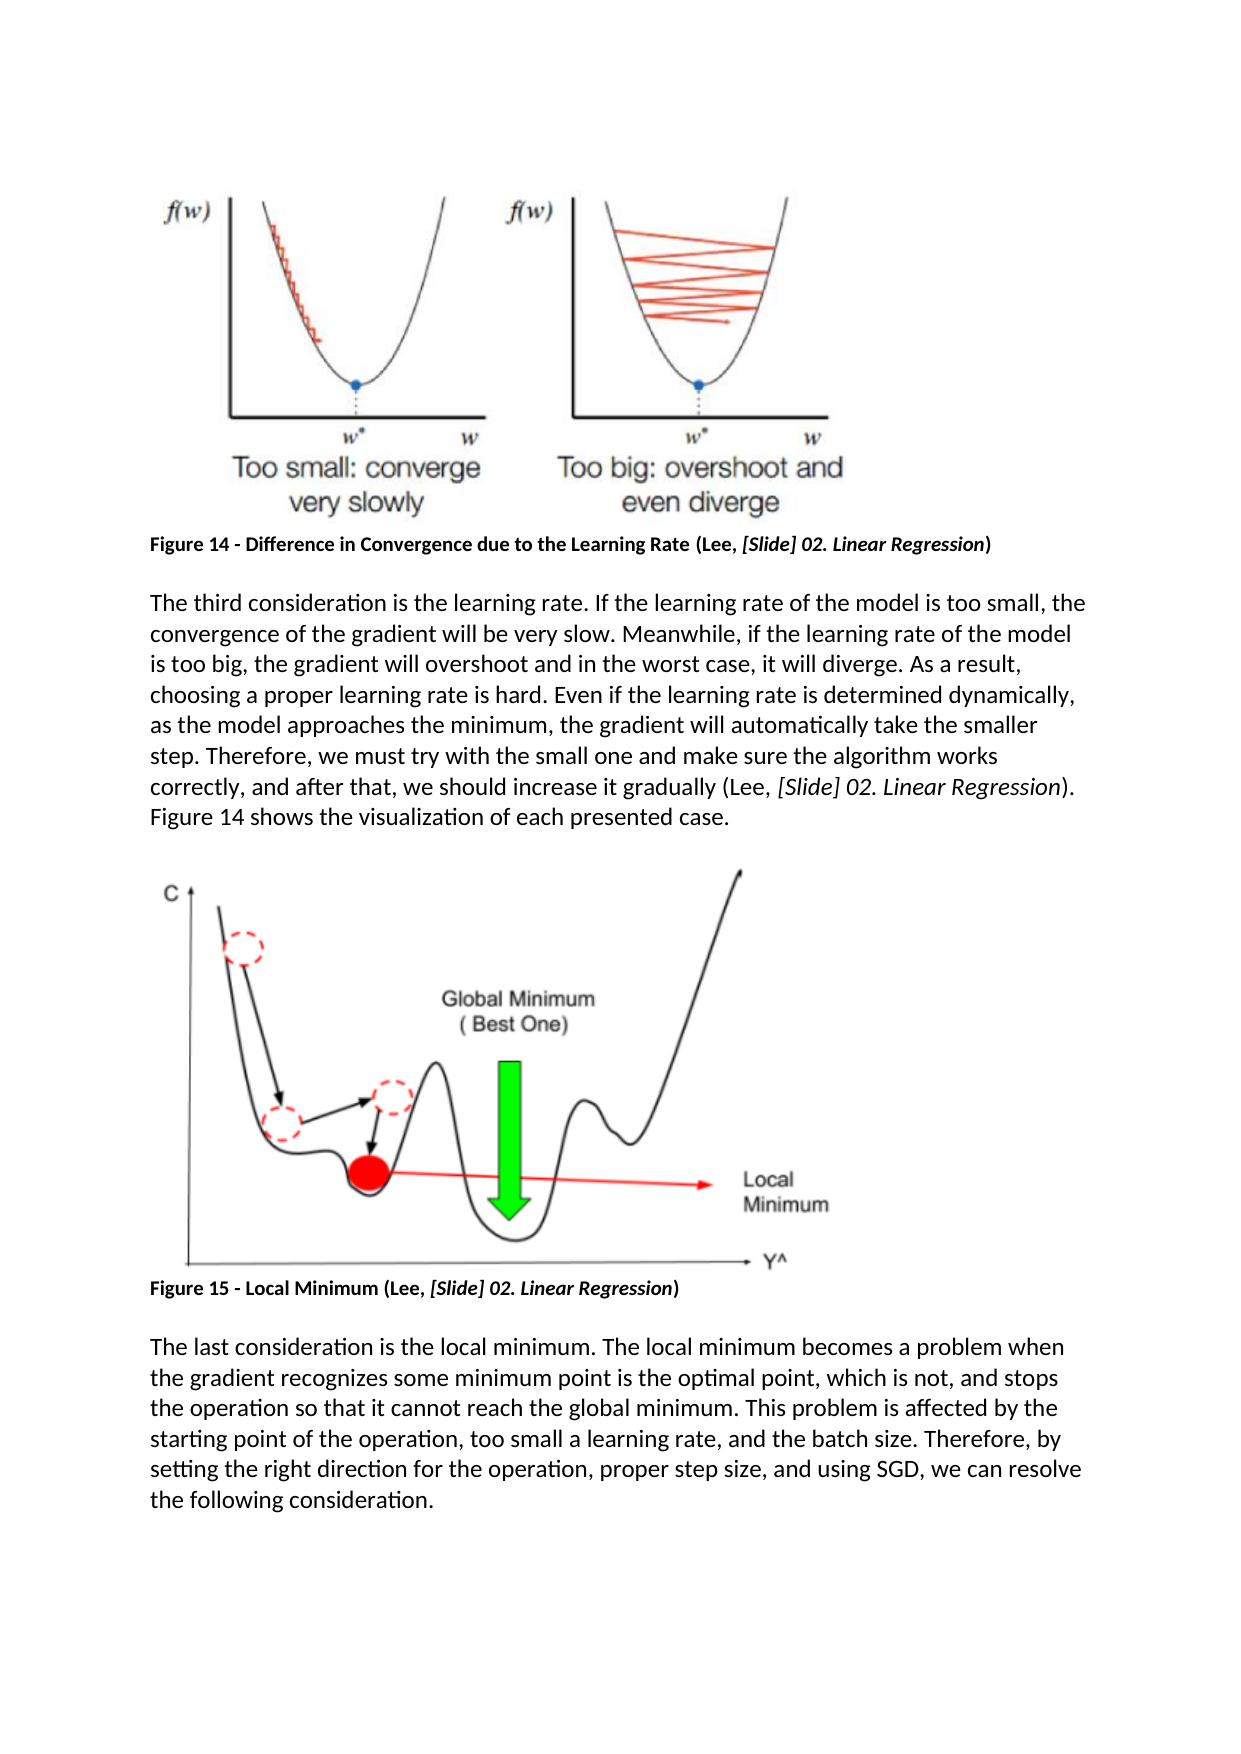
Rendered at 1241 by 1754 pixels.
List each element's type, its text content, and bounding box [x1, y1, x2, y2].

text The third consideration is the learning rate. If the learning rate of the model is too small, the convergence of the gradient will be very slow. Meanwhile, if the learning rate of the model is too big, the gradient will overshoot and in the worst case, it will diverge. As a result, choosing a proper learning rate is hard. Even if the learning rate is determined dynamically, as the model approaches the minimum, the gradient will automatically take the smaller step. Therefore, we must try with the small one and make sure the algorithm works correctly, and after that, we should increase it gradually (Lee, [Slide] 02. Linear Regression). Figure 14 shows the visualization of each presented case. [150, 587, 1090, 832]
picture [150, 177, 864, 532]
picture [150, 862, 841, 1276]
text The last consideration is the local minimum. The local minimum becomes a problem when the gradient recognizes some minimum point is the optimal point, which is not, and stops the operation so that it cannot reach the global minimum. This problem is affected by the starting point of the operation, too small a learning rate, and the batch size. Therefore, by setting the right direction for the operation, proper step size, and using SGD, we can resolve the following consideration. [150, 1332, 1090, 1515]
text Figure 15 - Local Minimum (Lee, [Slide] 02. Linear Regression) [150, 1276, 1090, 1301]
text Figure 14 - Difference in Convergence due to the Learning Rate (Lee, [Slide] 02. Linear Regression) [150, 532, 1090, 557]
